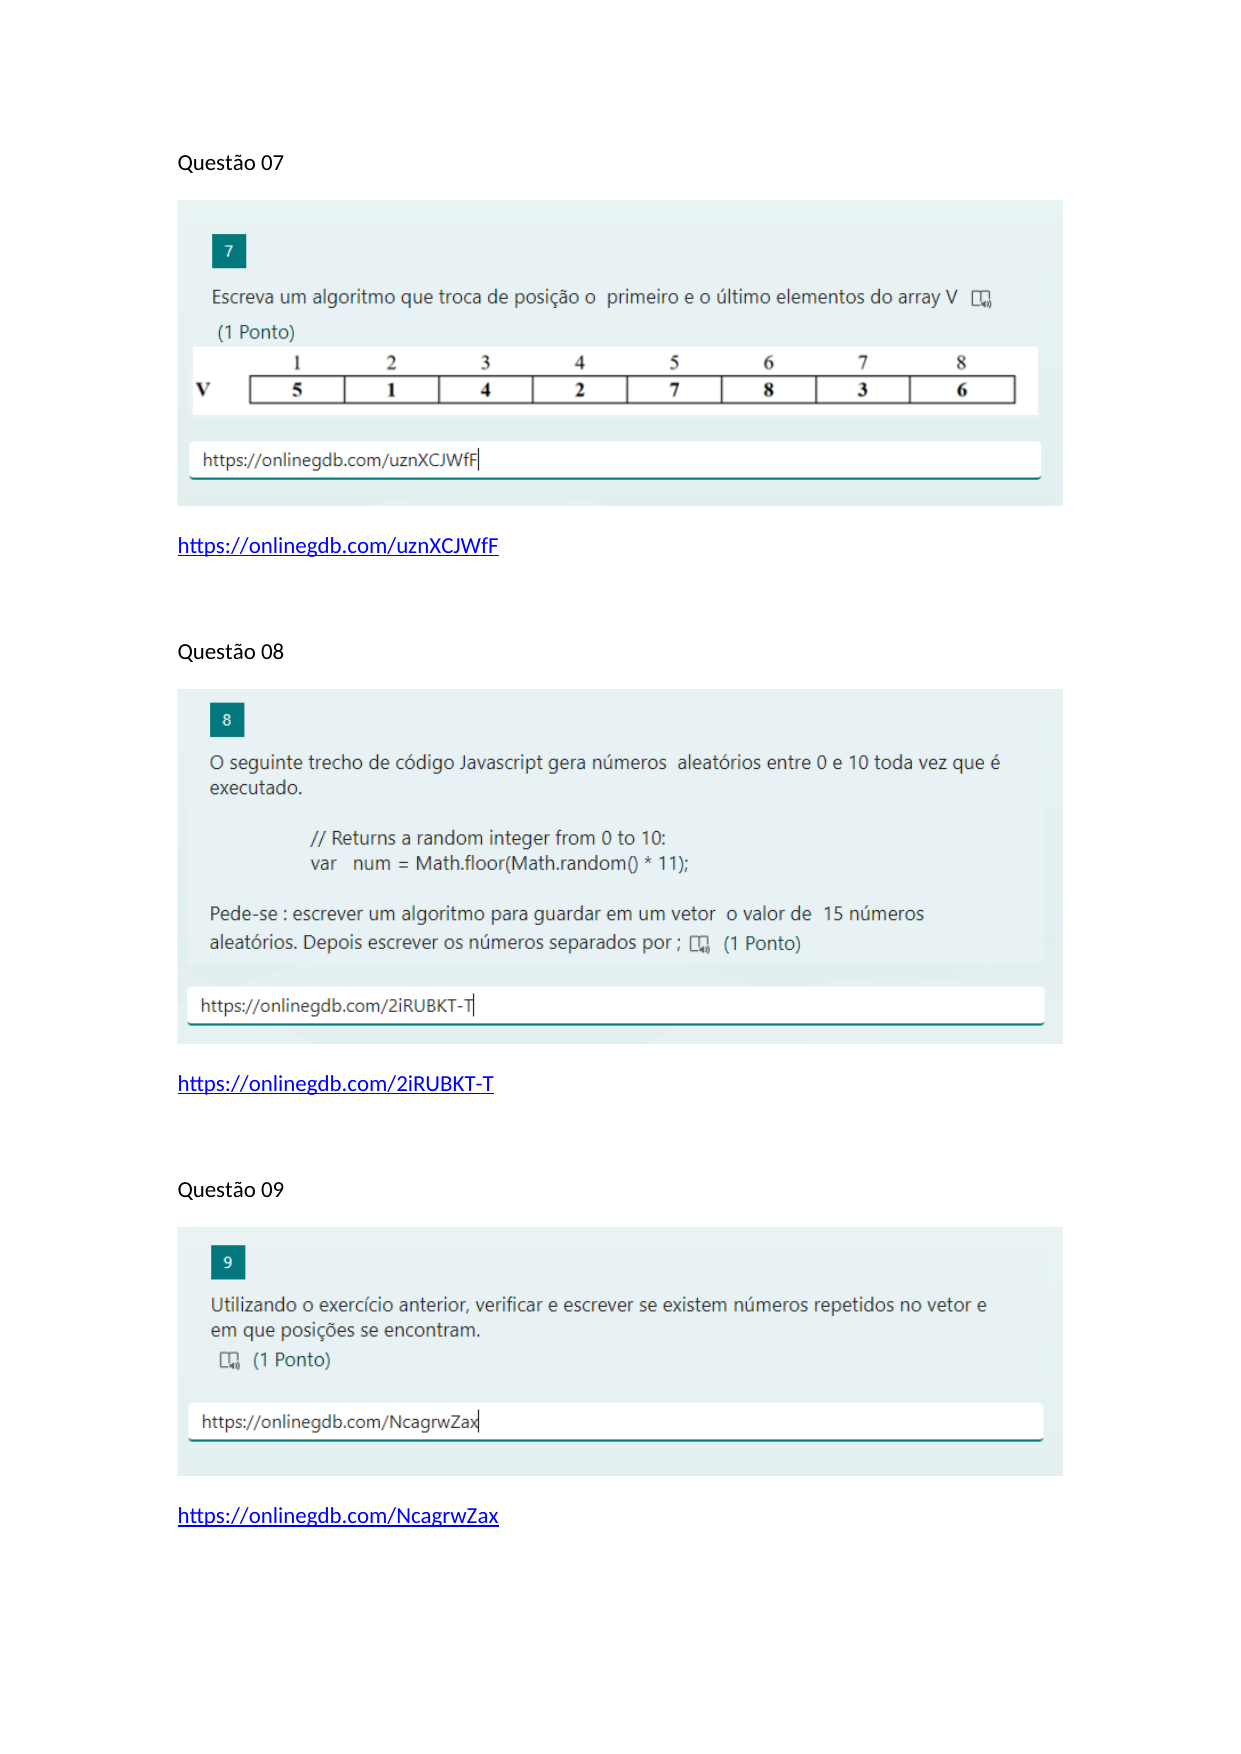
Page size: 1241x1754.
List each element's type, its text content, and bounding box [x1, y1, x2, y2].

text Questão 09 [177, 1175, 1063, 1203]
text https://onlinegdb.com/2iRUBKT-T [177, 1069, 1063, 1097]
text Questão 08 [177, 637, 1063, 665]
text https://onlinegdb.com/uznXCJWfF [177, 531, 1063, 559]
picture [177, 689, 1063, 1044]
picture [177, 1227, 1063, 1476]
text https://onlinegdb.com/NcagrwZax [177, 1501, 1063, 1529]
picture [177, 200, 1063, 506]
text Questão 07 [177, 148, 1063, 176]
